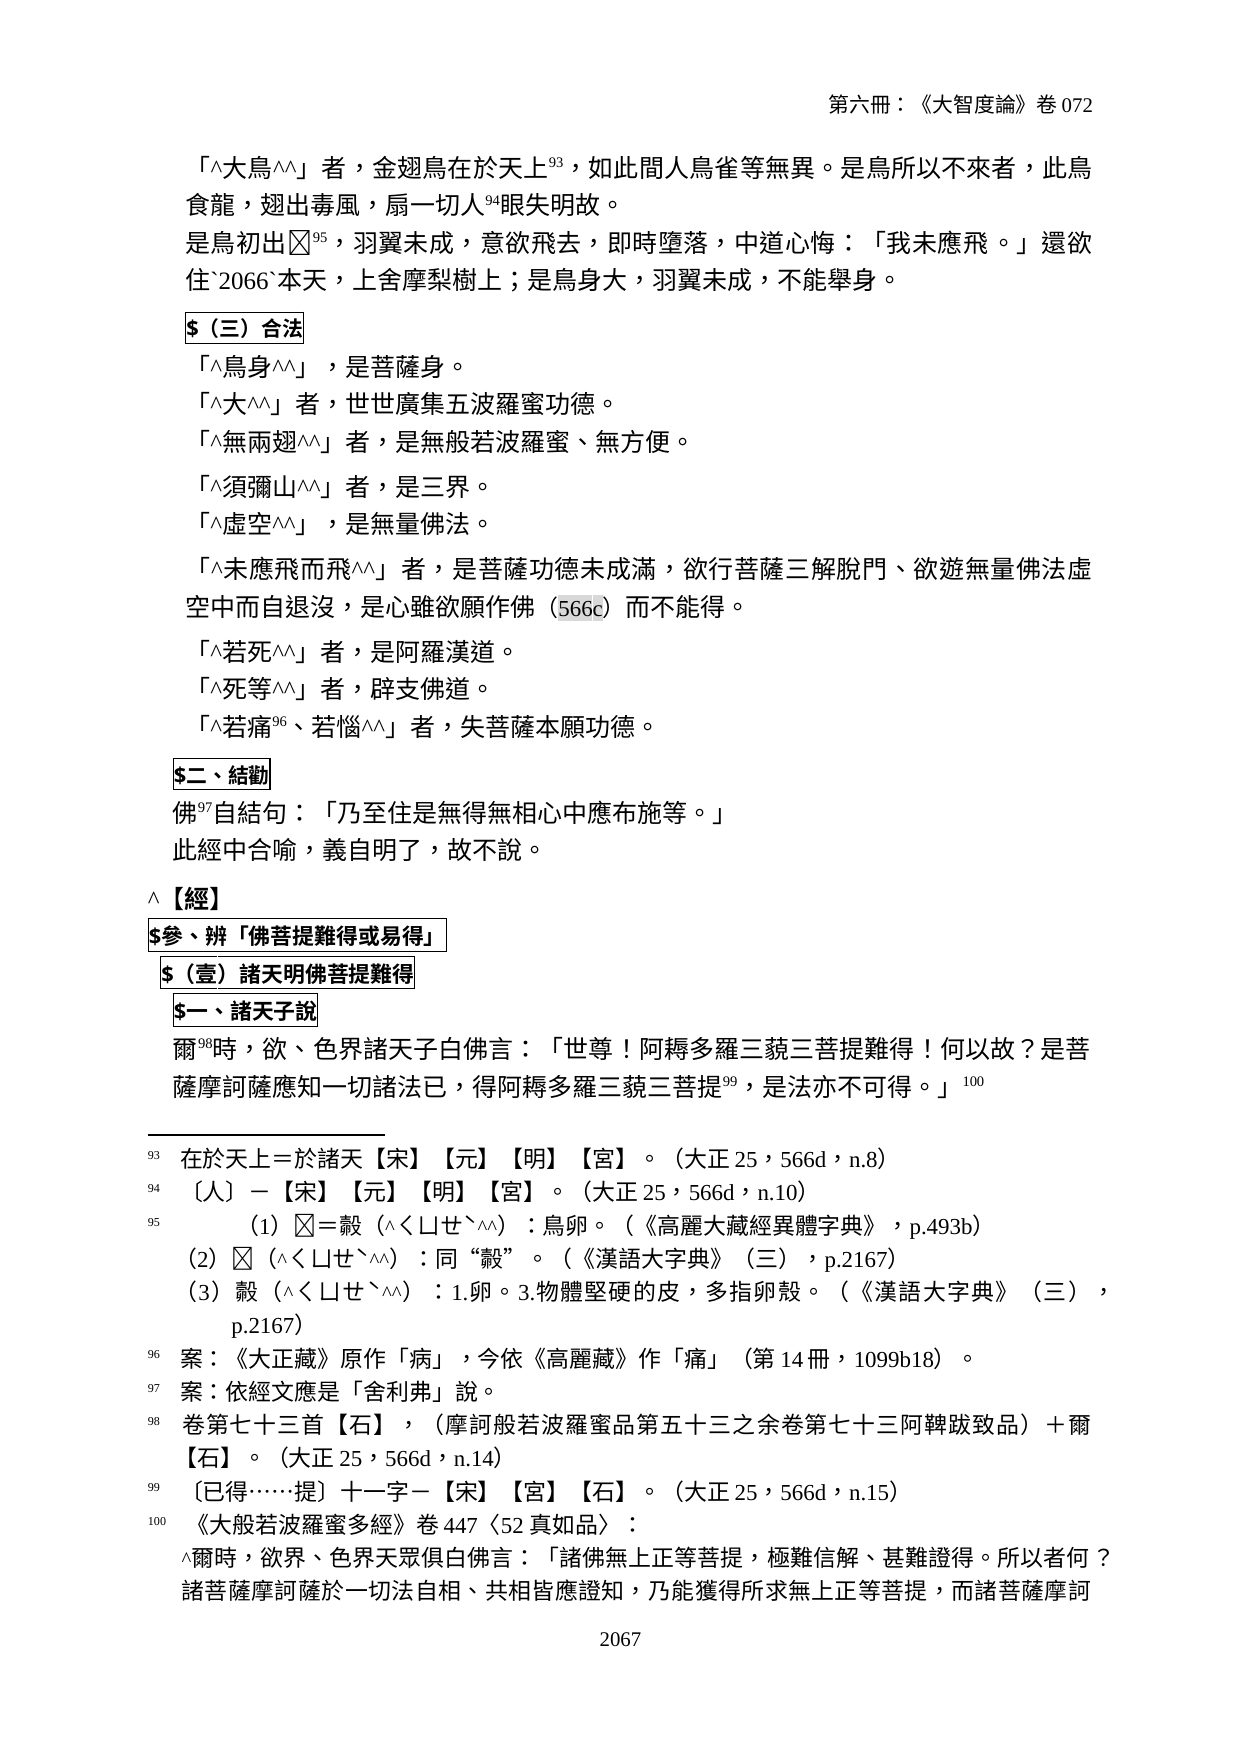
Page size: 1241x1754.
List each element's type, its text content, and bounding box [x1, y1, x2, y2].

text $（三）合法 [185, 309, 1092, 346]
text 「^未應飛而飛^^」者，是菩薩功德未成滿，欲行菩薩三解脫門、欲遊無量佛法虛空中而自退沒，是心雖欲願作佛（566c）而不能得。 [185, 549, 1092, 624]
text 「^大鳥^^」者，金翅鳥在於天上，如此間人鳥雀等無異。是鳥所以不來者，此鳥食龍，翅出毒風，扇一切人眼失明故。 [185, 148, 1092, 223]
text $一、諸天子說 [173, 991, 1092, 1029]
text ^【經】 [148, 879, 1092, 916]
text $參、辨「佛菩提難得或易得」 [148, 916, 1092, 954]
text 「^若痛、若惱^^」者，失菩薩本願功德。 [185, 706, 1092, 744]
text 「^無兩翅^^」者，是無般若波羅蜜、無方便。 [185, 421, 1092, 459]
text 佛自結句：「乃至住是無得無相心中應布施等。」 [173, 793, 1092, 830]
text $（壹）諸天明佛菩提難得 [160, 954, 1092, 991]
text 是鳥初出𣫘，羽翼未成，意欲飛去，即時墮落，中道心悔：「我未應飛。」還欲住`2066`本天，上舍摩梨樹上；是鳥身大，羽翼未成，不能舉身。 [185, 223, 1092, 298]
text 爾時，欲、色界諸天子白佛言：「世尊！阿耨多羅三藐三菩提難得！何以故？是菩薩摩訶薩應知一切諸法已，得阿耨多羅三藐三菩提，是法亦不可得。」 [173, 1029, 1092, 1104]
text 「^死等^^」者，辟支佛道。 [185, 669, 1092, 706]
text 此經中合喻，義自明了，故不說。 [173, 830, 1092, 868]
text 「^虛空^^」，是無量佛法。 [185, 504, 1092, 541]
text $二、結勸 [173, 755, 1092, 793]
text 「^須彌山^^」者，是三界。 [185, 466, 1092, 504]
text 「^大^^」者，世世廣集五波羅蜜功德。 [185, 384, 1092, 421]
text 「^鳥身^^」，是菩薩身。 [185, 346, 1092, 384]
text 「^若死^^」者，是阿羅漢道。 [185, 631, 1092, 669]
